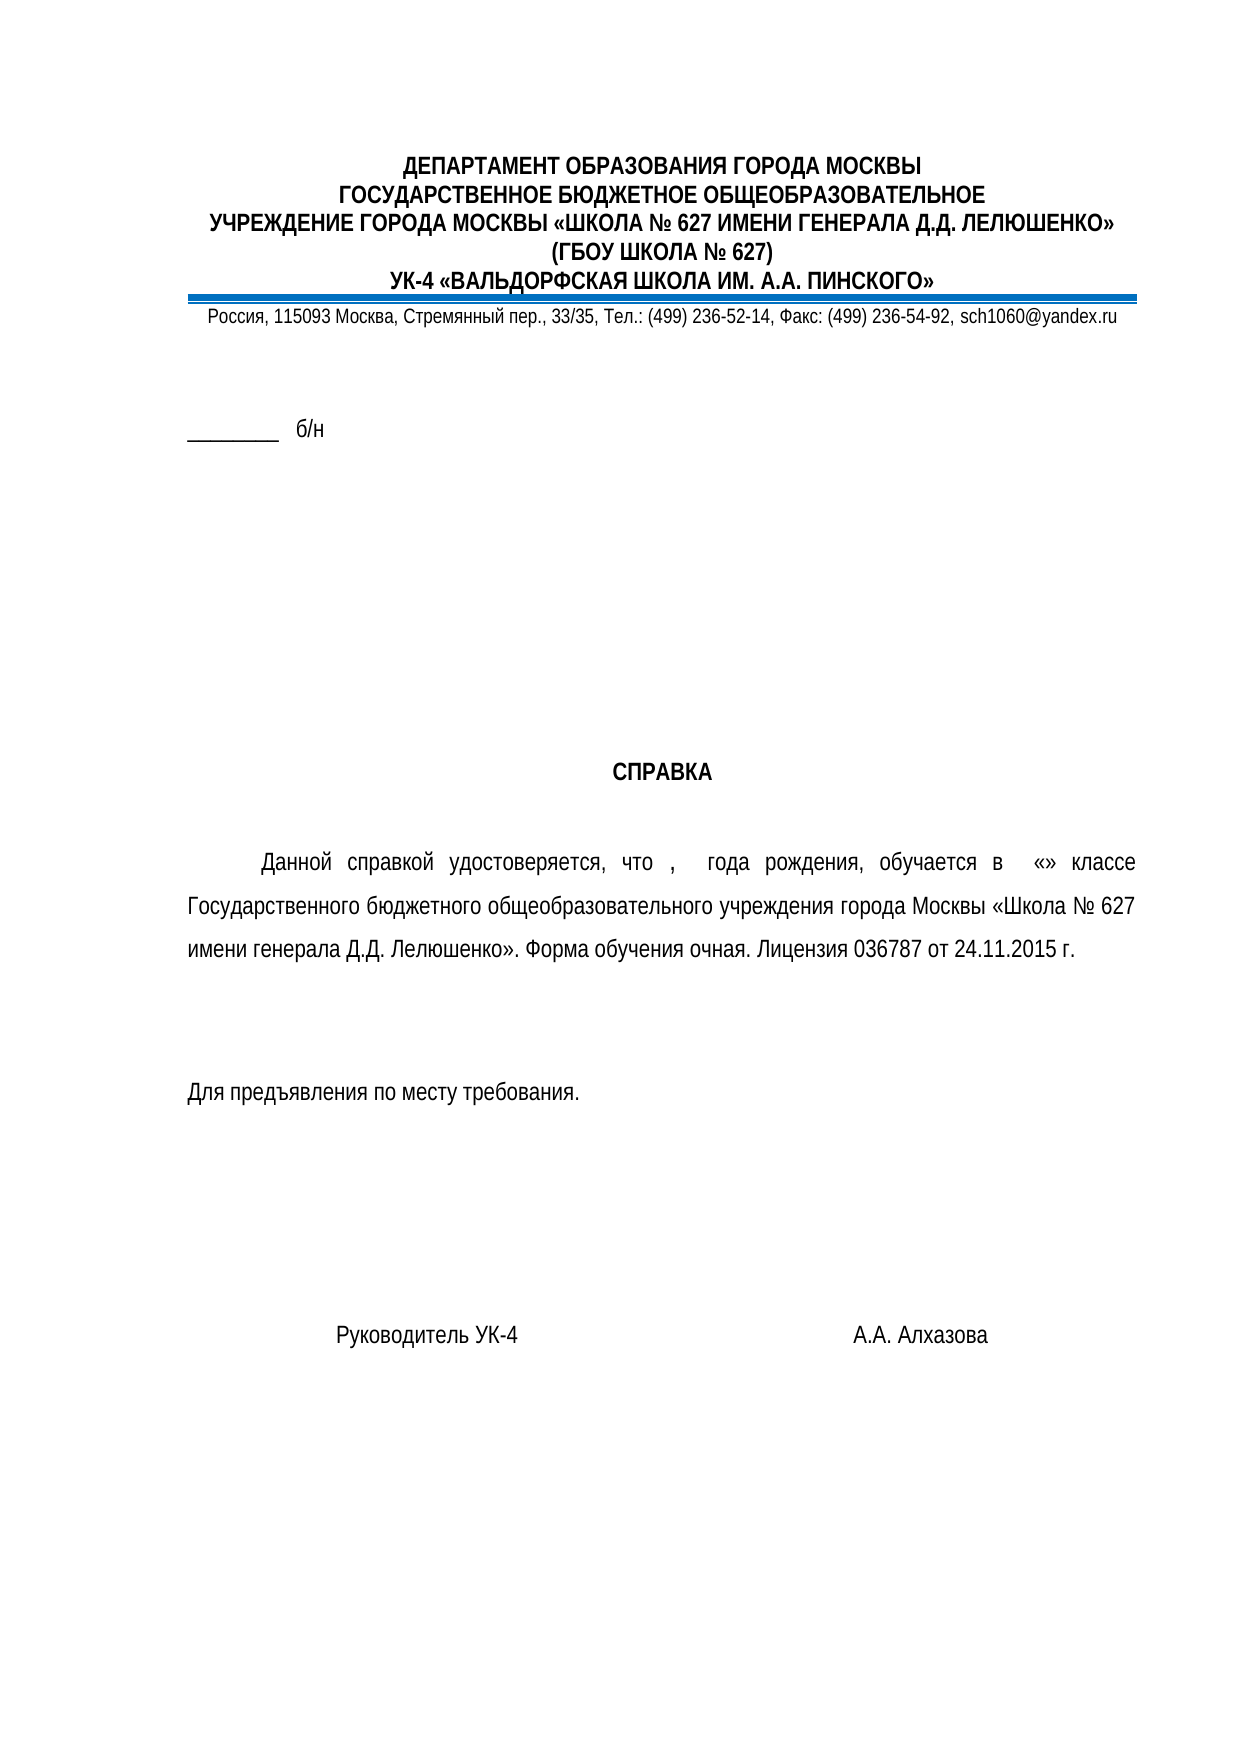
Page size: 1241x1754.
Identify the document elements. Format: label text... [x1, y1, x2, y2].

table_header Россия, 115093 Москва, Стремянный пер., 33/35, Тел.: (499) 236-52-14, Факс: (499) 236-54-92, sch1060@yandex.ru [188, 304, 1137, 328]
text Данной справкой удостоверяется, что , года рождения, обучается в «» классе Государственного бюджетного общеобразовательного учреждения города Москвы «Школа № 627 имени генерала Д.Д. Лелюшенко». Форма обучения очная. Лицензия 036787 от 24.11.2015 г. [187, 843, 1137, 962]
text Для предъявления по месту требования. [187, 1077, 1137, 1105]
subtitle ГОСУДАРСТВЕННОЕ БЮДЖЕТНОЕ ОБЩЕОБРАЗОВАТЕЛЬНОЕ [187, 180, 1137, 208]
subtitle УЧРЕЖДЕНИЕ ГОРОДА МОСКВЫ «ШКОЛА № 627 ИМЕНИ ГЕНЕРАЛА Д.Д. ЛЕЛЮШЕНКО» [187, 208, 1137, 237]
text СПРАВКА [187, 757, 1137, 786]
subtitle УК-4 «вальдорфская школа им. А.А. Пинского» [187, 266, 1137, 294]
text ________ б/н [187, 414, 1137, 442]
text (ГБОУ ШКОЛА № 627) [187, 237, 1137, 266]
subtitle ДЕПАРТАМЕНТ ОБРАЗОВАНИЯ ГОРОДА МОСКВЫ [187, 151, 1137, 180]
text Руководитель УК-4 А.А. Алхазова [187, 1320, 1137, 1349]
